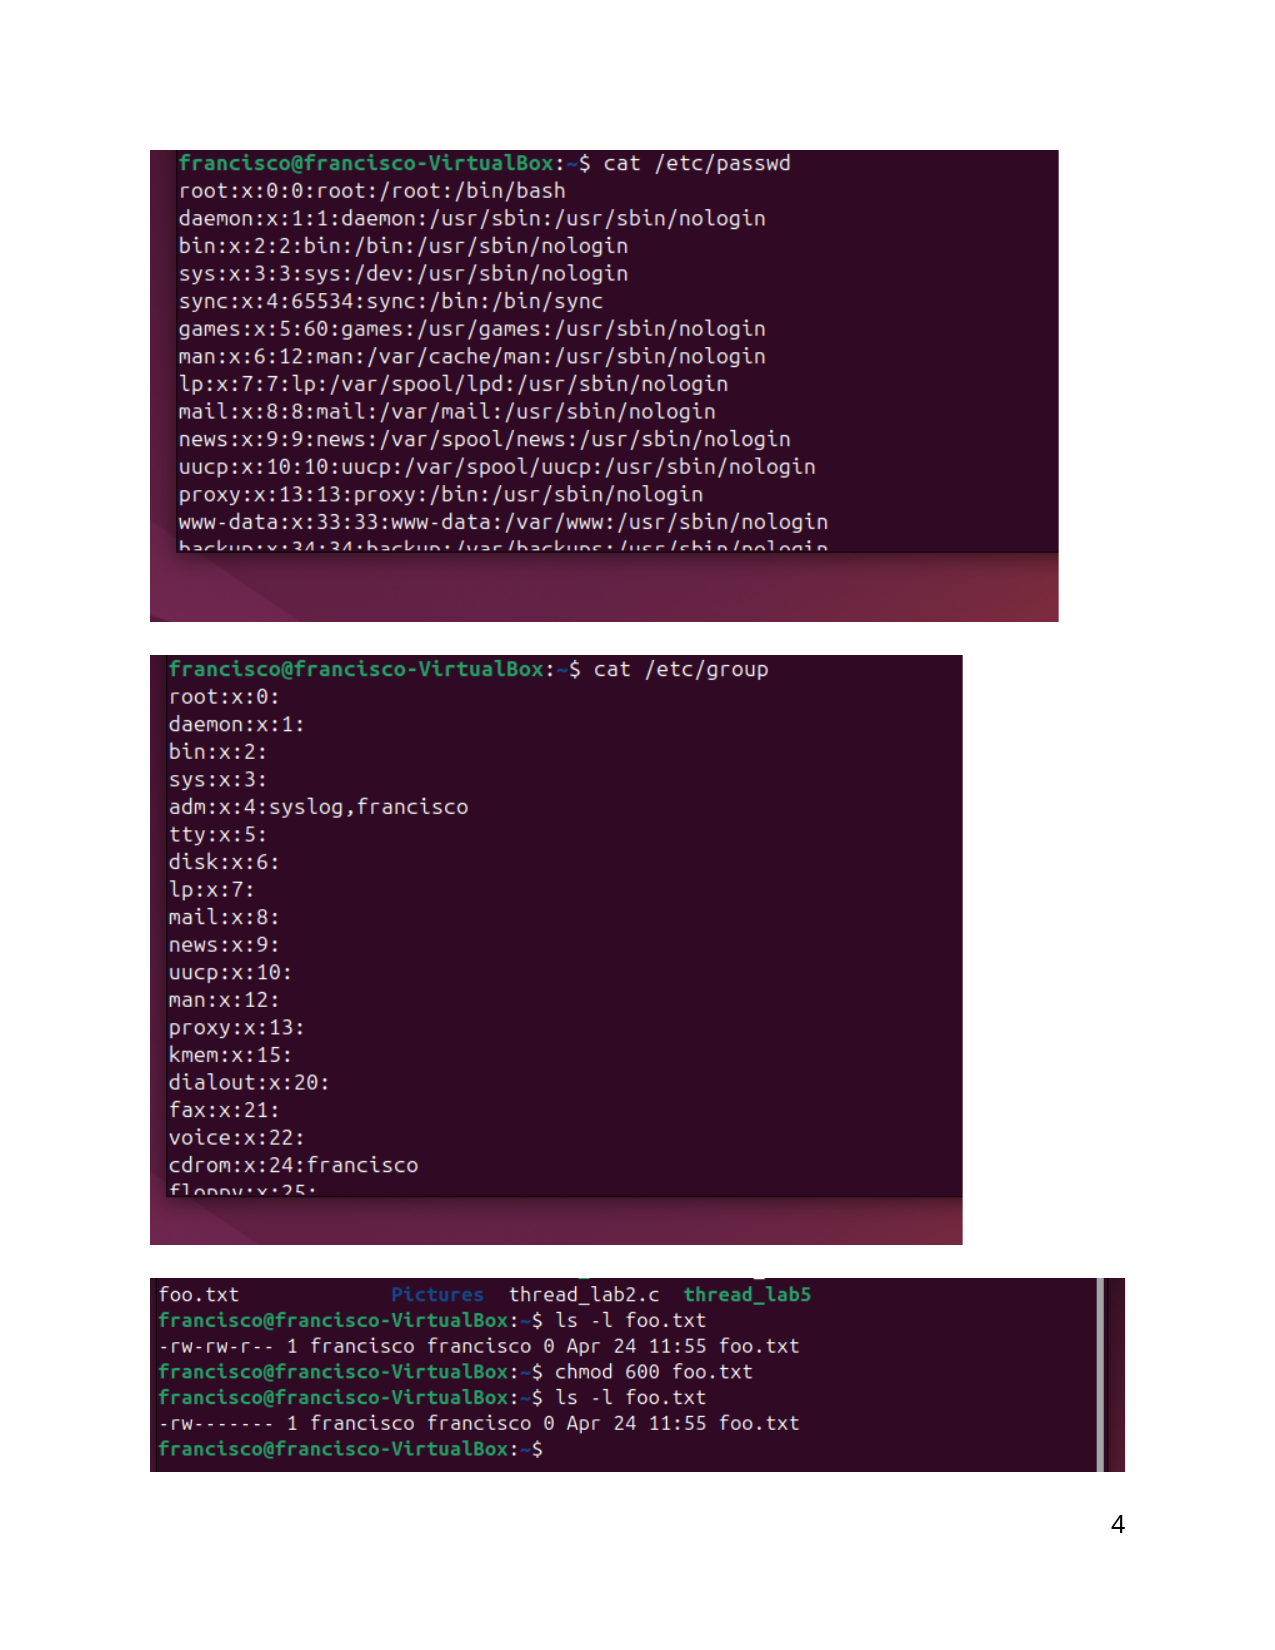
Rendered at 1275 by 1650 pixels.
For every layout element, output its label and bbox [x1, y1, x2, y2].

picture [150, 150, 1059, 622]
picture [150, 655, 963, 1245]
picture [150, 1278, 1125, 1472]
